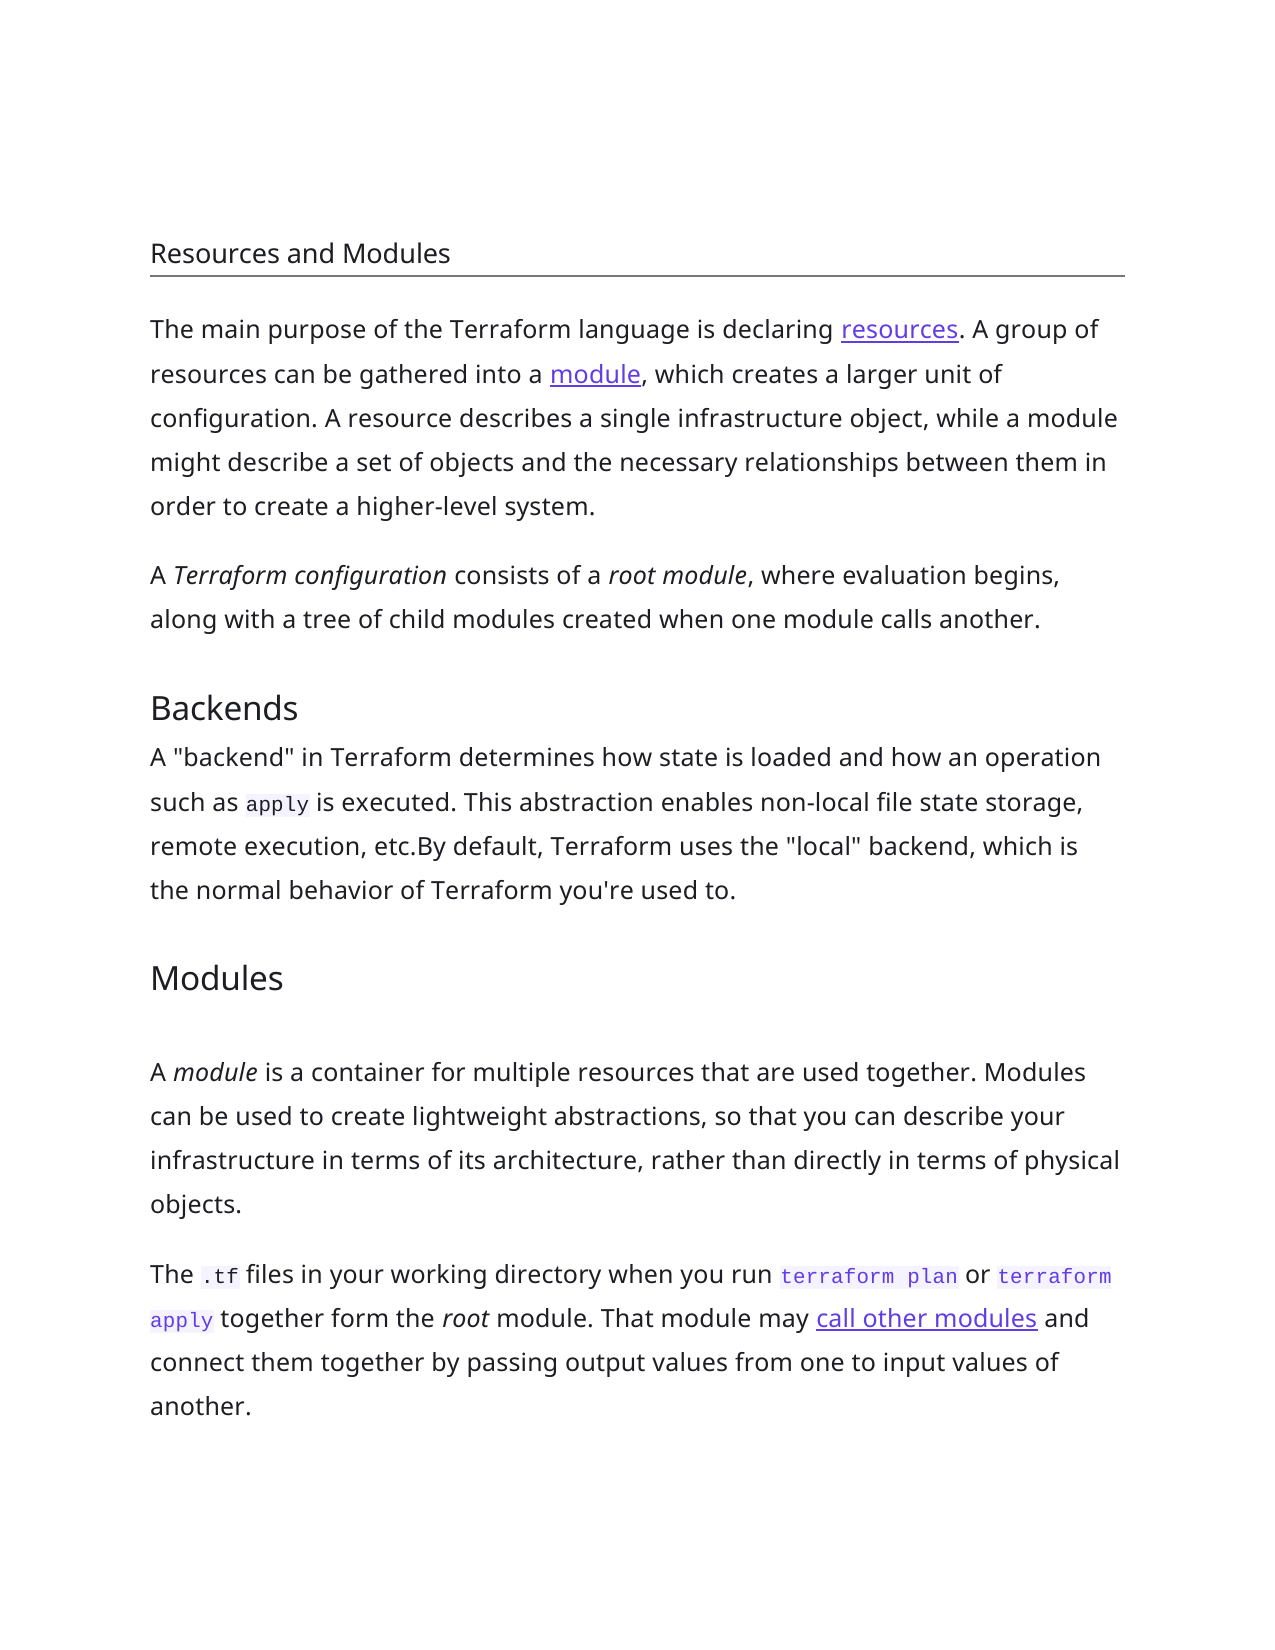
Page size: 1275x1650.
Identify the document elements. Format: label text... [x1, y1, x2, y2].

text A Terraform configuration consists of a root module, where evaluation begins, along with a tree of child modules created when one module calls another. [150, 548, 1125, 636]
subtitle Modules [150, 932, 1125, 1000]
text A module is a container for multiple resources that are used together. Modules can be used to create lightweight abstractions, so that you can describe your infrastructure in terms of its architecture, rather than directly in terms of physical objects. [150, 1044, 1125, 1221]
text The main purpose of the Terraform language is declaring resources. A group of resources can be gathered into a module, which creates a larger unit of configuration. A resource describes a single infrastructure object, while a module might describe a set of objects and the necessary relationships between them in order to create a higher-level system. [150, 302, 1125, 523]
text The .tf files in your working directory when you run terraform plan or terraform apply together form the root module. That module may call other modules and connect them together by passing output values from one to input values of another. [150, 1246, 1125, 1423]
subtitle Resources and Modules [150, 234, 1125, 275]
text A "backend" in Terraform determines how state is loaded and how an operation such as apply is executed. This abstraction enables non-local file state storage, remote execution, etc.By default, Terraform uses the "local" backend, which is the normal behavior of Terraform you're used to. [150, 730, 1125, 907]
subtitle Backends [150, 661, 1125, 730]
